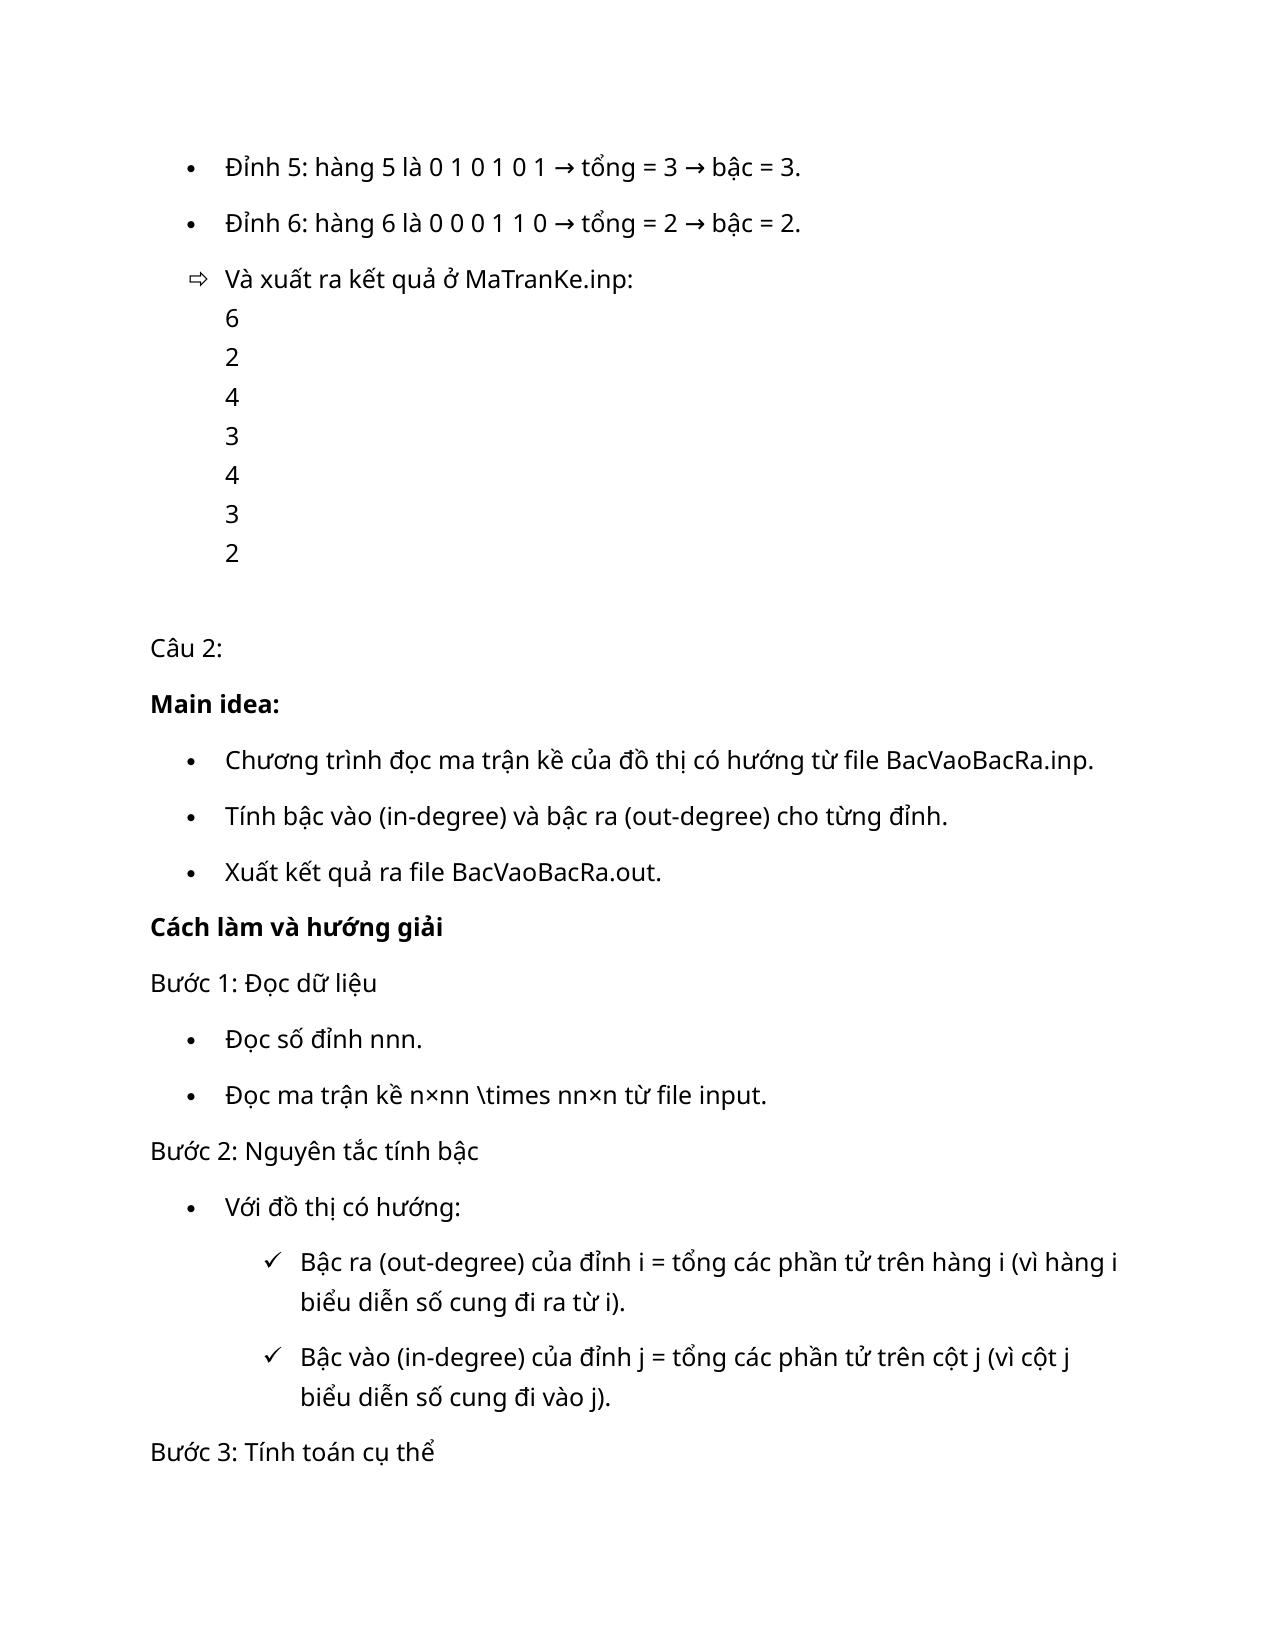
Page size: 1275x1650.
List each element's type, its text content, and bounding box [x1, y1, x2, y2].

list Đỉnh 5: hàng 5 là 0 1 0 1 0 1 → tổng = 3 → bậc = 3. [187, 150, 1125, 184]
text Câu 2: [150, 631, 1125, 665]
list Tính bậc vào (in-degree) và bậc ra (out-degree) cho từng đỉnh. [187, 798, 1125, 832]
list Với đồ thị có hướng: [187, 1189, 1125, 1223]
text Cách làm và hướng giải [150, 910, 1125, 944]
list Chương trình đọc ma trận kề của đồ thị có hướng từ file BacVaoBacRa.inp. [187, 742, 1125, 777]
text Bước 2: Nguyên tắc tính bậc [150, 1133, 1125, 1167]
list Đọc số đỉnh nnn. [187, 1022, 1125, 1056]
list 2 [225, 536, 1125, 570]
list Đọc ma trận kề n×nn \times nn×n từ file input. [187, 1077, 1125, 1112]
list 6 [225, 301, 1125, 335]
list 3 [225, 418, 1125, 452]
list Xuất kết quả ra file BacVaoBacRa.out. [187, 854, 1125, 888]
list 4 [225, 457, 1125, 492]
list Bậc ra (out-degree) của đỉnh i = tổng các phần tử trên hàng i (vì hàng i biểu diễn số cung đi ra từ i). [262, 1245, 1125, 1318]
list Bậc vào (in-degree) của đỉnh j = tổng các phần tử trên cột j (vì cột j biểu diễn số cung đi vào j). [262, 1340, 1125, 1413]
list Đỉnh 6: hàng 6 là 0 0 0 1 1 0 → tổng = 2 → bậc = 2. [187, 206, 1125, 240]
list 2 [225, 340, 1125, 374]
list Và xuất ra kết quả ở MaTranKe.inp: [187, 262, 1125, 296]
text Main idea: [150, 687, 1125, 721]
text Bước 1: Đọc dữ liệu [150, 966, 1125, 1000]
list 4 [225, 379, 1125, 413]
list 3 [225, 497, 1125, 531]
text Bước 3: Tính toán cụ thể [150, 1435, 1125, 1469]
